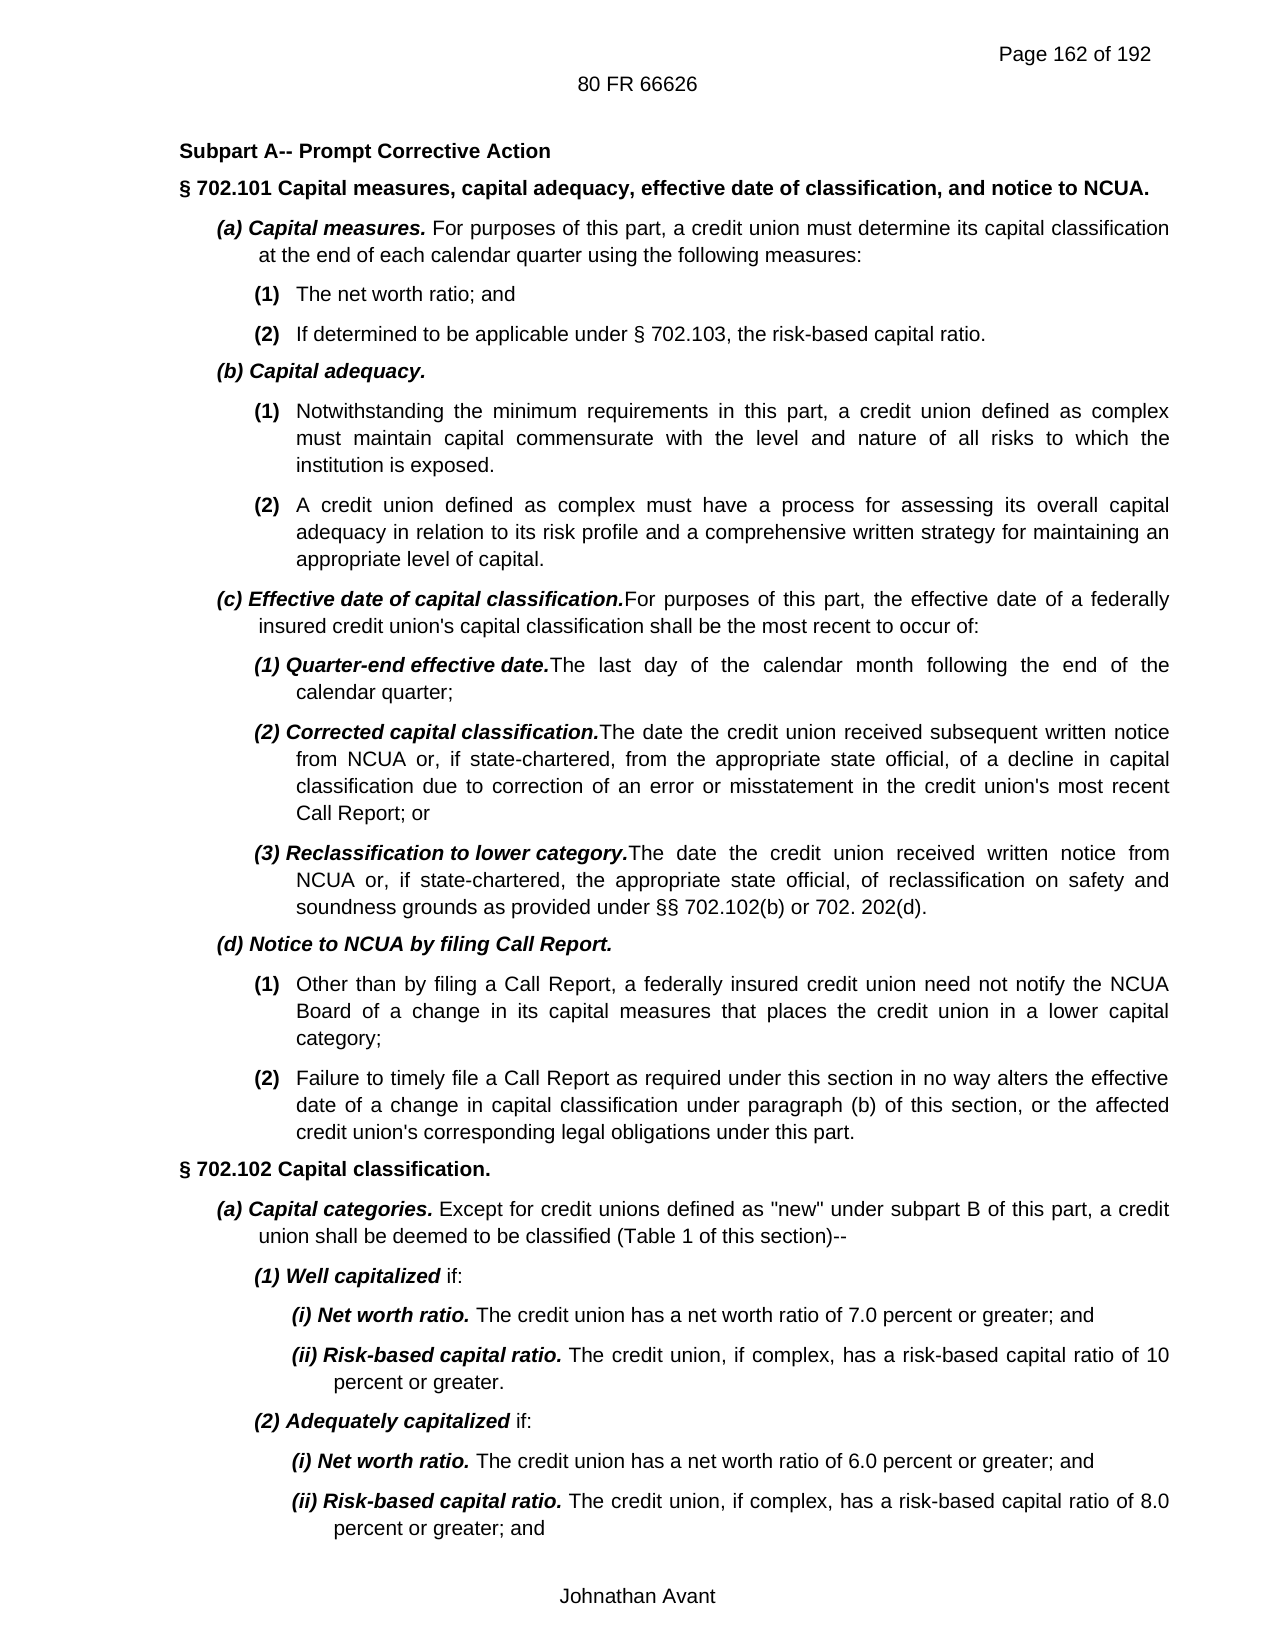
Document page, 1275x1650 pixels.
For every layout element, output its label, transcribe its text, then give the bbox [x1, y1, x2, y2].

list For purposes of this part, a credit union must determine its capital classification at the end of each calendar quarter using the following measures: [217, 212, 1171, 267]
list .The last day of the calendar month following the end of the calendar quarter; [254, 650, 1171, 704]
list Failure to timely file a Call Report as required under this section in no way alters the effective date of a change in capital classification under paragraph (b) of this section, or the affected credit union's corresponding legal obligations under this part. [254, 1062, 1171, 1144]
list classification.For purposes of this part, the effective date of a federally insured credit union's capital classification shall be the most recent to occur of: [217, 583, 1171, 637]
list category.The date the credit union received written notice from NCUA or, if state-chartered, the appropriate state official, of reclassification on safety and soundness grounds as provided under §§ 702.102(b) or 702. 202(d). [254, 837, 1171, 919]
list If determined to be applicable under § 702.103, the risk-based capital ratio. [254, 319, 1171, 346]
list Notwithstanding the minimum requirements in this part, a credit union defined as complex must maintain capital commensurate with the level and nature of all risks to which the institution is exposed. [254, 396, 1171, 477]
list Action [179, 137, 1171, 162]
list on. [179, 1156, 1171, 1181]
list The credit union has a net worth ratio of 7.0 percent or greater; and [292, 1300, 1171, 1327]
list if: [254, 1260, 1171, 1287]
list cation.The date the credit union received subsequent written notice from NCUA or, if state-chartered, from the appropriate state official, of a decline in capital classification due to correction of an error or misstatement in the credit union's most recent Call Report; or [254, 717, 1171, 825]
list The credit union, if complex, has a risk-based capital ratio of 8.0 percent or greater; and [292, 1485, 1171, 1539]
list A credit union defined as complex must have a process for assessing its overall capital adequacy in relation to its risk profile and a comprehensive written strategy for maintaining an appropriate level of capital. [254, 489, 1171, 571]
list if: [254, 1406, 1171, 1433]
list Other than by filing a Call Report, a federally insured credit union need not notify the NCUA Board of a change in its capital measures that places the credit union in a lower capital category; [254, 969, 1171, 1050]
list Except for credit unions defined as "new" under subpart B of this part, a credit union shall be deemed to be classified (Table 1 of this section)-- [217, 1194, 1171, 1248]
list The credit union has a net worth ratio of 6.0 percent or greater; and [292, 1446, 1171, 1473]
list all Report. [217, 931, 1171, 956]
list The net worth ratio; and [254, 279, 1171, 306]
list pital adequacy, effective date of classification, and notice to NCUA. [179, 175, 1171, 200]
list The credit union, if complex, has a risk-based capital ratio of 10 percent or greater. [292, 1339, 1171, 1394]
